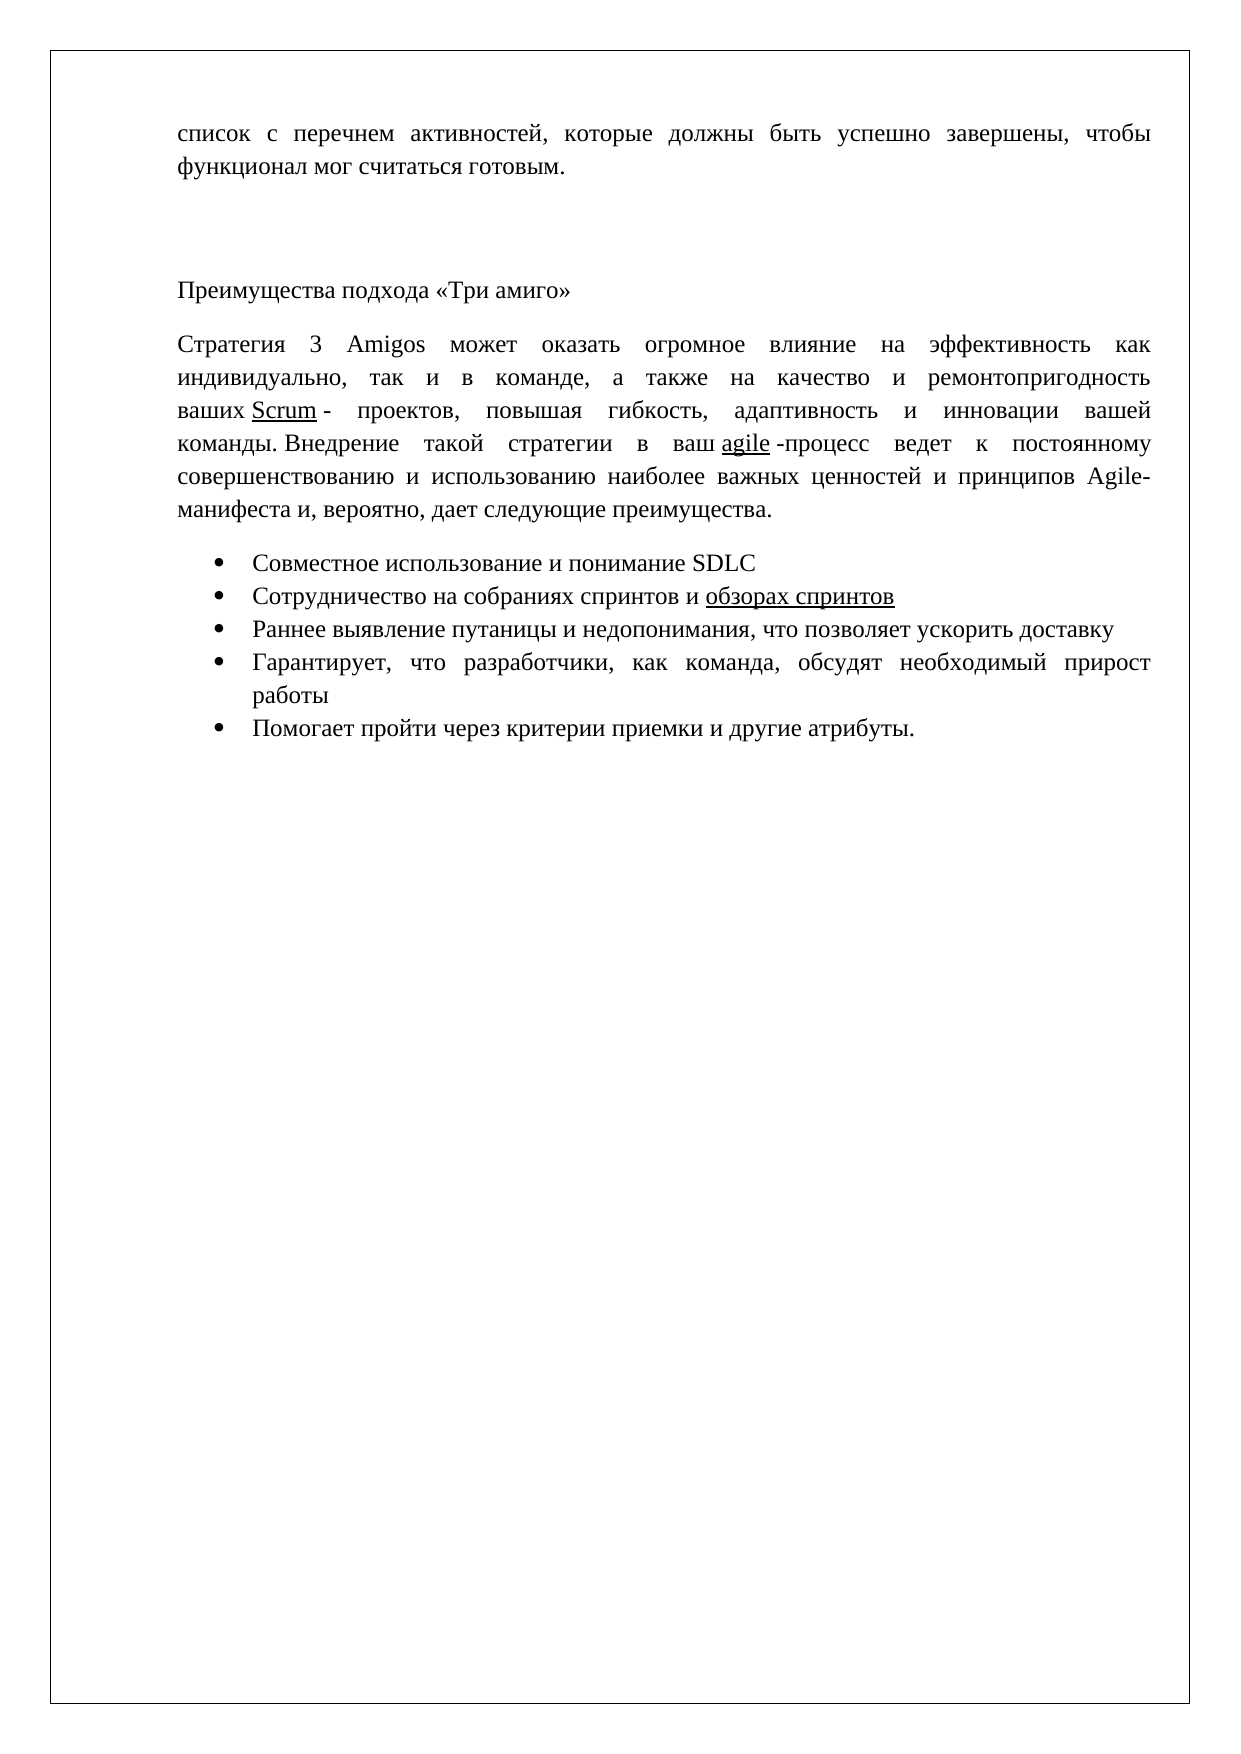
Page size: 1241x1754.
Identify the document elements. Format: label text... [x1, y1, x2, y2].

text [177, 147, 1152, 180]
text Стратегия 3 Amigos может оказать огромное влияние на эффективность как индивидуально, так и в команде, а также на качество и ремонтопригодность ваших Scrum - проектов, повышая гибкость, адаптивность и инновации вашей команды. Внедрение такой стратегии в ваш agile -процесс ведет к постоянному совершенствованию и использованию наиболее важных ценностей и принципов Agile-манифеста и, вероятно, дает следующие преимущества. [177, 329, 1152, 523]
list Раннее выявление путаницы и недопонимания, что позволяет ускорить доставку [214, 614, 1152, 643]
list Совместное использование и понимание SDLC [214, 548, 1152, 577]
list Помогает пройти через критерии приемки и другие атрибуты. [214, 713, 1152, 742]
text Преимущества подхода «Три амиго» [177, 275, 1152, 304]
list Гарантирует, что разработчики, как команда, обсудят необходимый прирост работы [214, 647, 1152, 709]
list Сотрудничество на собраниях спринтов и обзорах спринтов [214, 581, 1152, 610]
